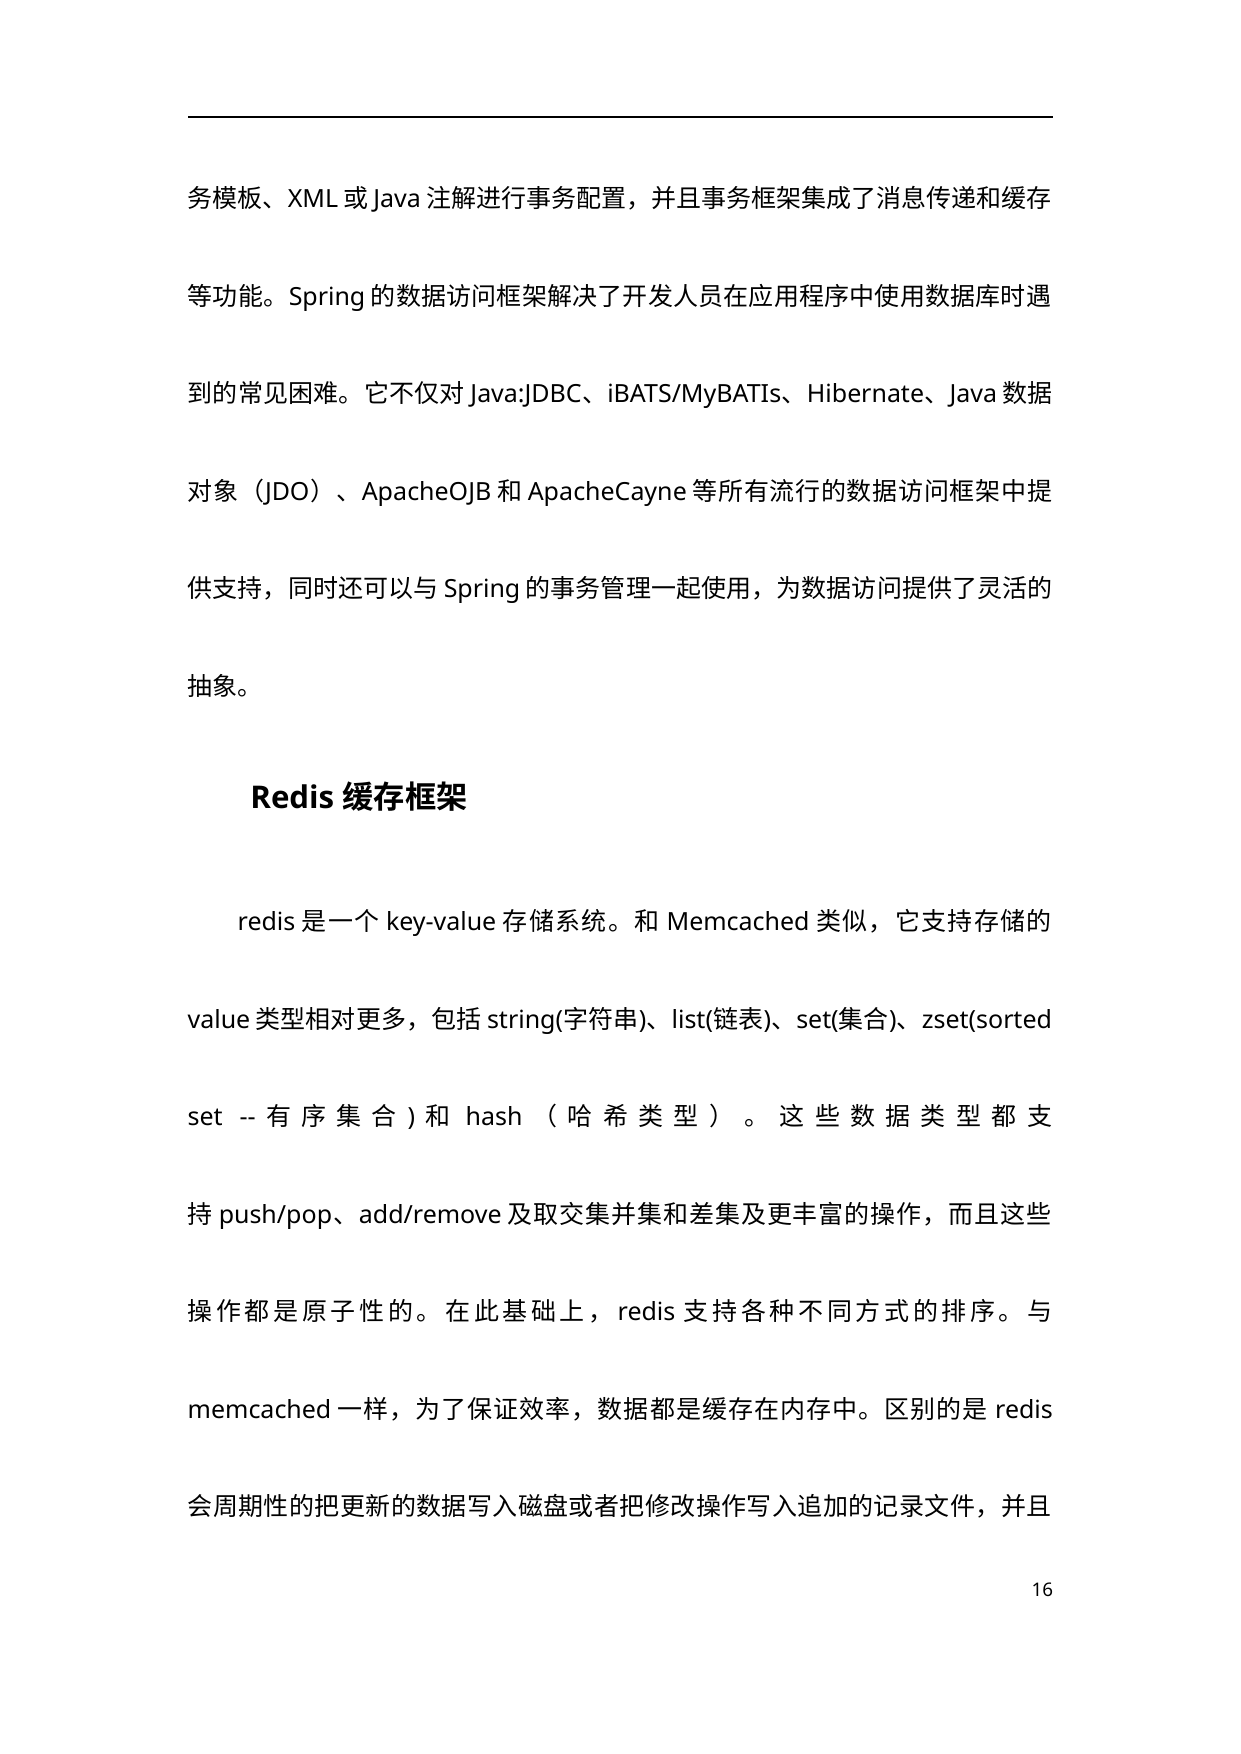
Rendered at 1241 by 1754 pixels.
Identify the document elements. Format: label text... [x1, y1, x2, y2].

subtitle Redis 缓存框架 [187, 762, 1053, 827]
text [187, 887, 1053, 1537]
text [187, 164, 1053, 717]
